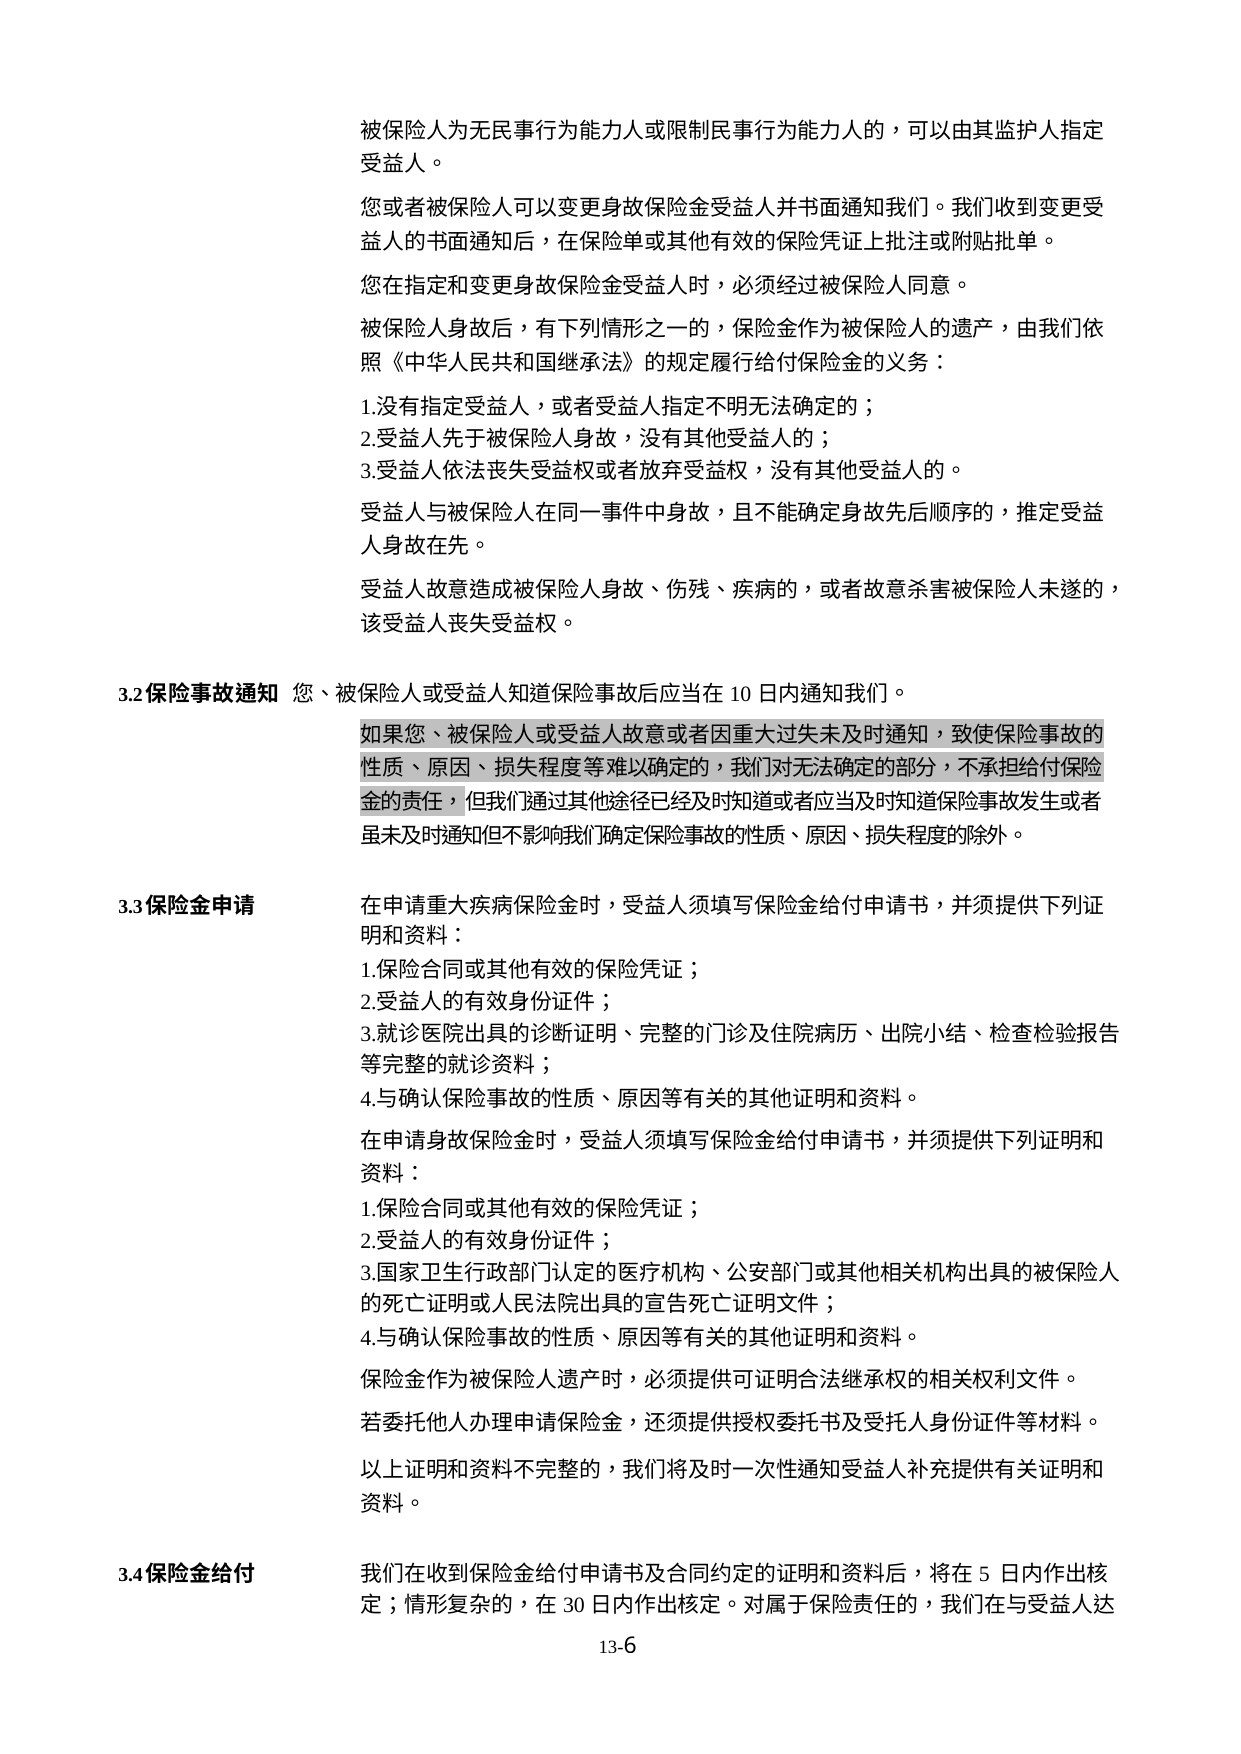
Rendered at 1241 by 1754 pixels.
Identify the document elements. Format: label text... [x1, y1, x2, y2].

text 1.没有指定受益人，或者受益人指定不明无法确定的； [360, 391, 1136, 421]
list 保险金给付 我们在收到保险金给付申请书及合同约定的证明和资料后，将在 5 日内作出核 [118, 1562, 1136, 1587]
list 保险事故通知 您、被保险人或受益人知道保险事故后应当在 10 日内通知我们。 [118, 681, 1136, 707]
list 保险金申请 在申请重大疾病保险金时，受益人须填写保险金给付申请书，并须提供下列证 [118, 893, 1136, 918]
text 被保险人为无民事行为能力人或限制民事行为能力人的，可以由其监护人指定受益人。 [360, 114, 1112, 178]
text 受益人故意造成被保险人身故、伤残、疾病的，或者故意杀害被保险人未遂的， 该受益人丧失受益权。 [360, 574, 1129, 638]
text 被保险人身故后，有下列情形之一的，保险金作为被保险人的遗产，由我们依照《中华人民共和国继承法》的规定履行给付保险金的义务： [360, 313, 1112, 377]
text 1.保险合同或其他有效的保险凭证； [360, 954, 1136, 984]
text 您或者被保险人可以变更身故保险金受益人并书面通知我们。我们收到变更受益人的书面通知后，在保险单或其他有效的保险凭证上批注或附贴批单。 [360, 192, 1112, 256]
text 2.受益人的有效身份证件； [360, 986, 1136, 1016]
text 2.受益人先于被保险人身故，没有其他受益人的； [360, 423, 1136, 453]
text 在申请身故保险金时，受益人须填写保险金给付申请书，并须提供下列证明和资料： [360, 1125, 1112, 1188]
text 明和资料： [360, 921, 1136, 950]
text 4.与确认保险事故的性质、原因等有关的其他证明和资料。 [360, 1083, 1136, 1113]
text 您在指定和变更身故保险金受益人时，必须经过被保险人同意。 [360, 270, 1136, 300]
text 2.受益人的有效身份证件； [360, 1225, 1136, 1254]
text 3.就诊医院出具的诊断证明、完整的门诊及住院病历、出院小结、检查检验报告等完整的就诊资料； [360, 1018, 1121, 1079]
text 如果您、被保险人或受益人故意或者因重大过失未及时通知，致使保险事故的性质、原因、损失程度等难以确定的，我们对无法确定的部分，不承担给付保险金的责任，但我们通过其他途径已经及时知道或者应当及时知道保险事故发生或者虽未及时通知但不影响我们确定保险事故的性质、原因、损失程度的除外。 [360, 782, 1104, 849]
text 1.保险合同或其他有效的保险凭证； [360, 1193, 1136, 1223]
text 定；情形复杂的，在 30 日内作出核定。对属于保险责任的，我们在与受益人达 [360, 1588, 1136, 1618]
text 3.国家卫生行政部门认定的医疗机构、公安部门或其他相关机构出具的被保险人的死亡证明或人民法院出具的宣告死亡证明文件； [360, 1257, 1121, 1318]
text 受益人与被保险人在同一事件中身故，且不能确定身故先后顺序的，推定受益人身故在先。 [360, 497, 1112, 560]
text 3.受益人依法丧失受益权或者放弃受益权，没有其他受益人的。 [360, 455, 1136, 485]
text 以上证明和资料不完整的，我们将及时一次性通知受益人补充提供有关证明和资料。 [360, 1454, 1104, 1517]
text 保险金作为被保险人遗产时，必须提供可证明合法继承权的相关权利文件。 若委托他人办理申请保险金，还须提供授权委托书及受托人身份证件等材料。 [360, 1364, 1115, 1437]
text 4.与确认保险事故的性质、原因等有关的其他证明和资料。 [360, 1322, 1136, 1352]
